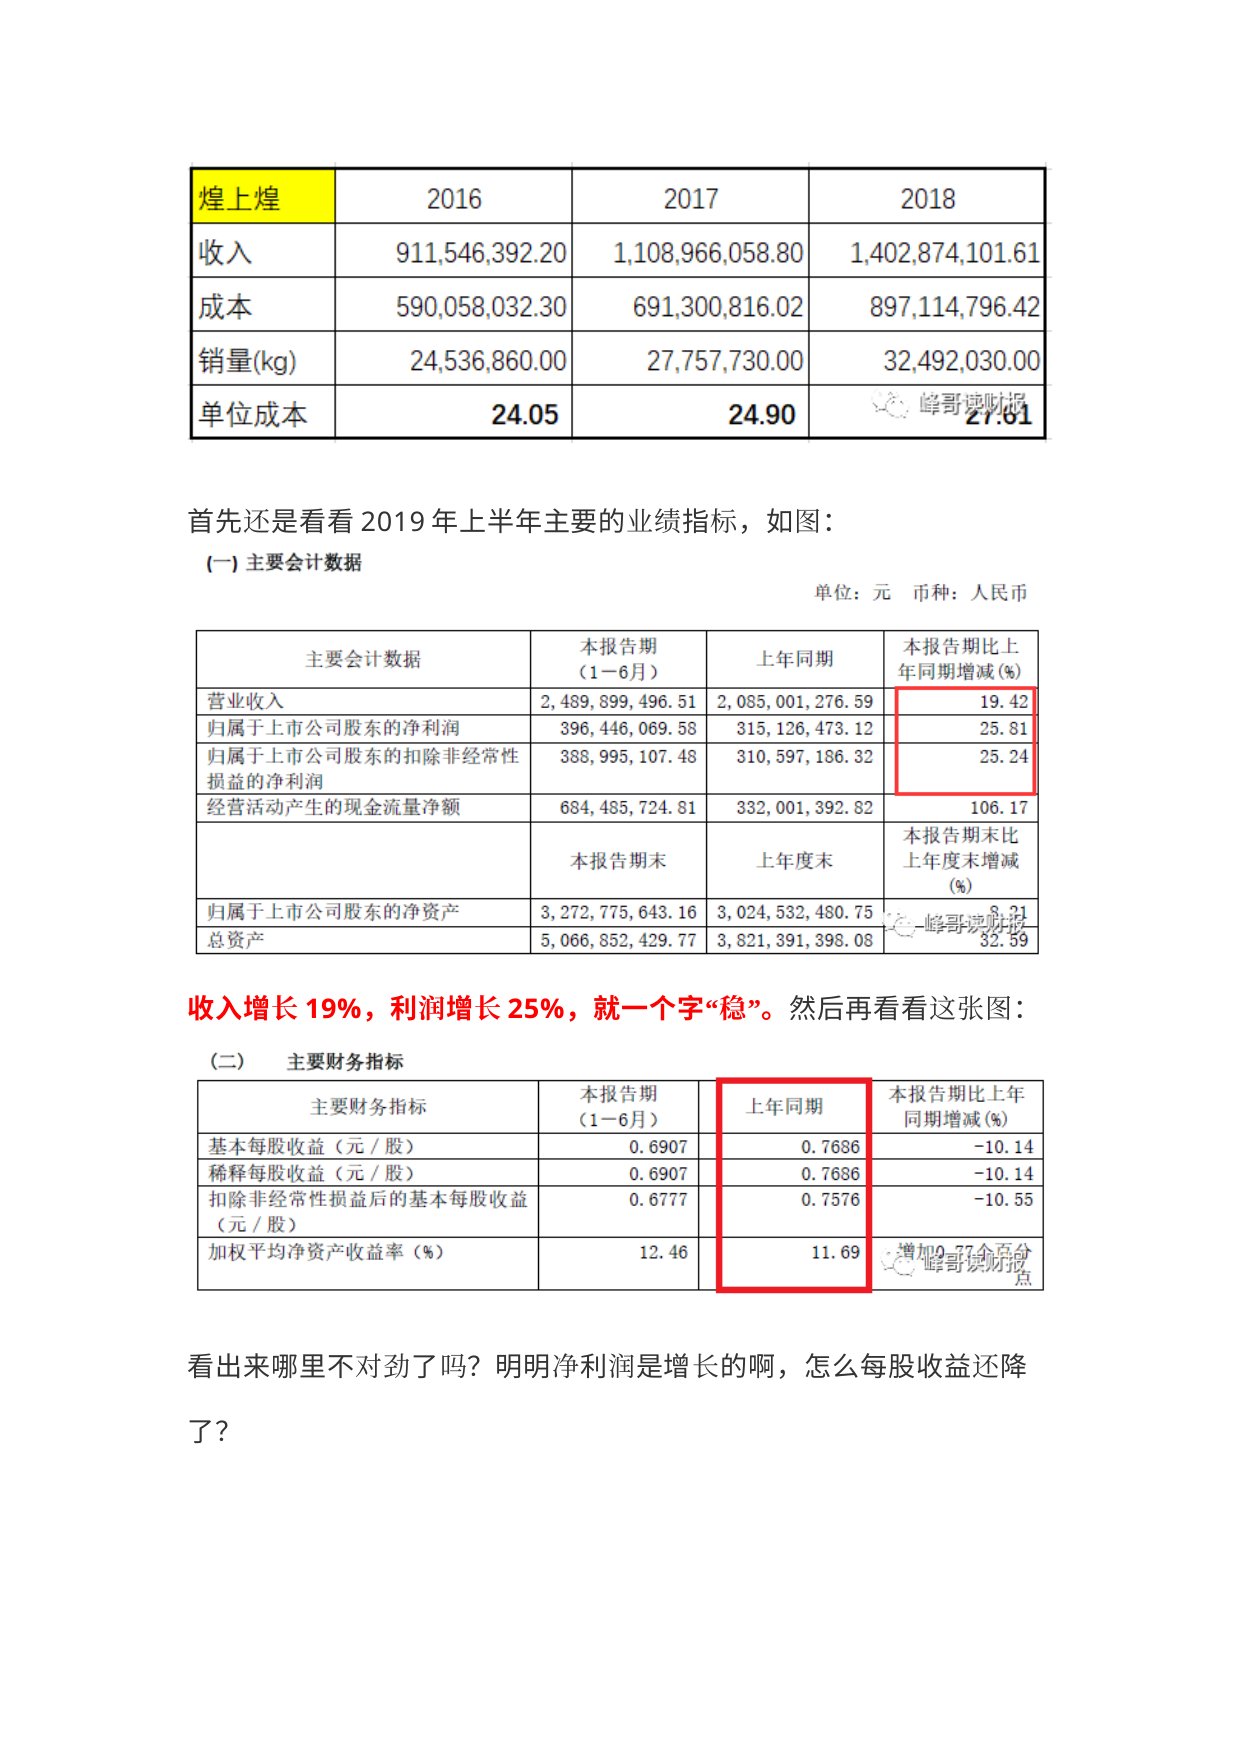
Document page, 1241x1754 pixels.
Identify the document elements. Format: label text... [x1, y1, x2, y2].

text 首先还是看看2019年上半年主要的业绩指标，如图： [187, 487, 1053, 552]
text 收入增长19%，利润增长25%，就一个字“稳”。然后再看看这张图： [187, 974, 1053, 1039]
picture [187, 552, 1053, 962]
picture [187, 162, 1053, 443]
picture [187, 1039, 1053, 1301]
text 看出来哪里不对劲了吗？明明净利润是增长的啊，怎么每股收益还降了？ [187, 1332, 1053, 1462]
